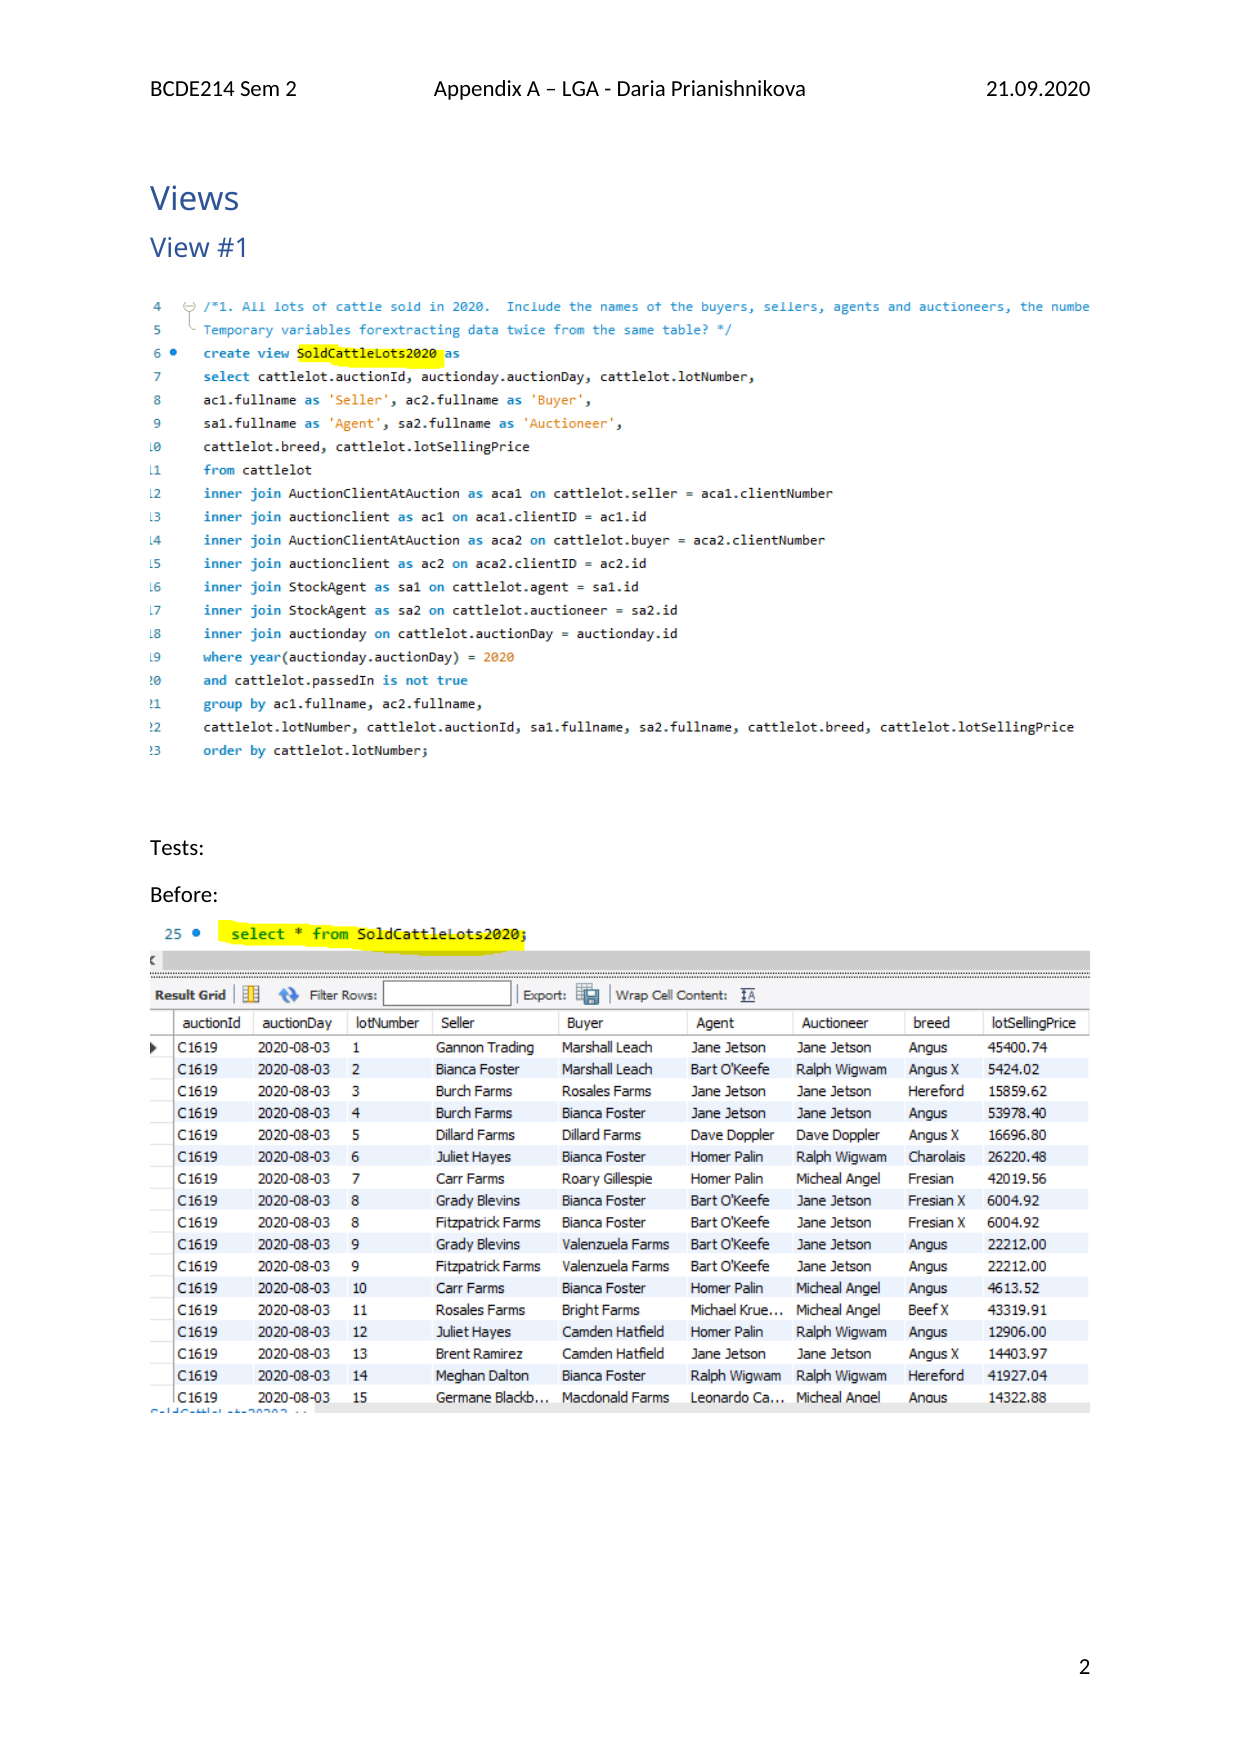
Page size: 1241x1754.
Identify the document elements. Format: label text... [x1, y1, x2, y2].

text Tests: [150, 833, 1090, 861]
subtitle View #1 [150, 228, 1090, 265]
text Before: [150, 880, 1090, 908]
picture [150, 920, 1091, 1413]
subtitle Views [150, 175, 1090, 220]
picture [150, 302, 1091, 765]
